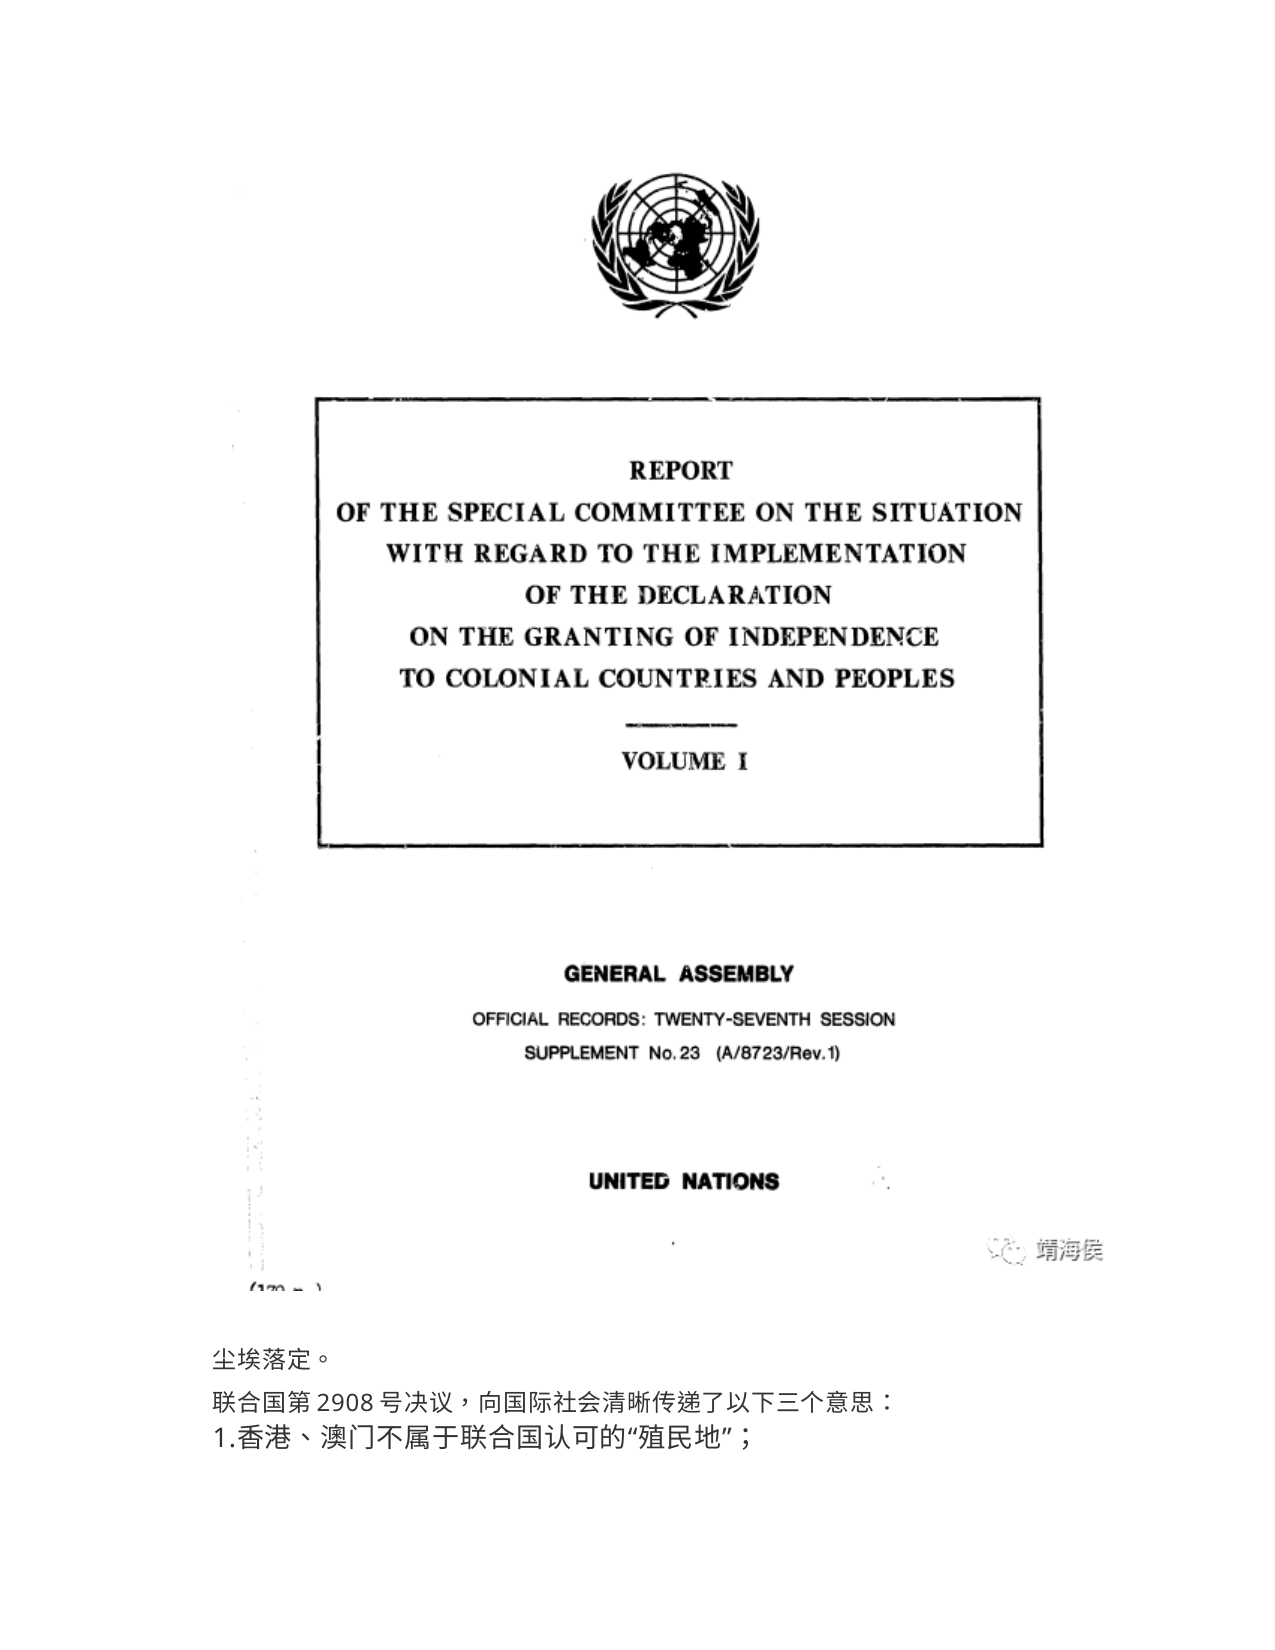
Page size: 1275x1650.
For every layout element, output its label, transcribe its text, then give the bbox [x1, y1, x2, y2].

text 尘埃落定。 [212, 1333, 1062, 1376]
picture [231, 150, 1132, 1291]
text 联合国第2908号决议，向国际社会清晰传递了以下三个意思： [212, 1376, 1062, 1418]
text 1.香港、澳门不属于联合国认可的“殖民地”； [212, 1418, 1062, 1455]
